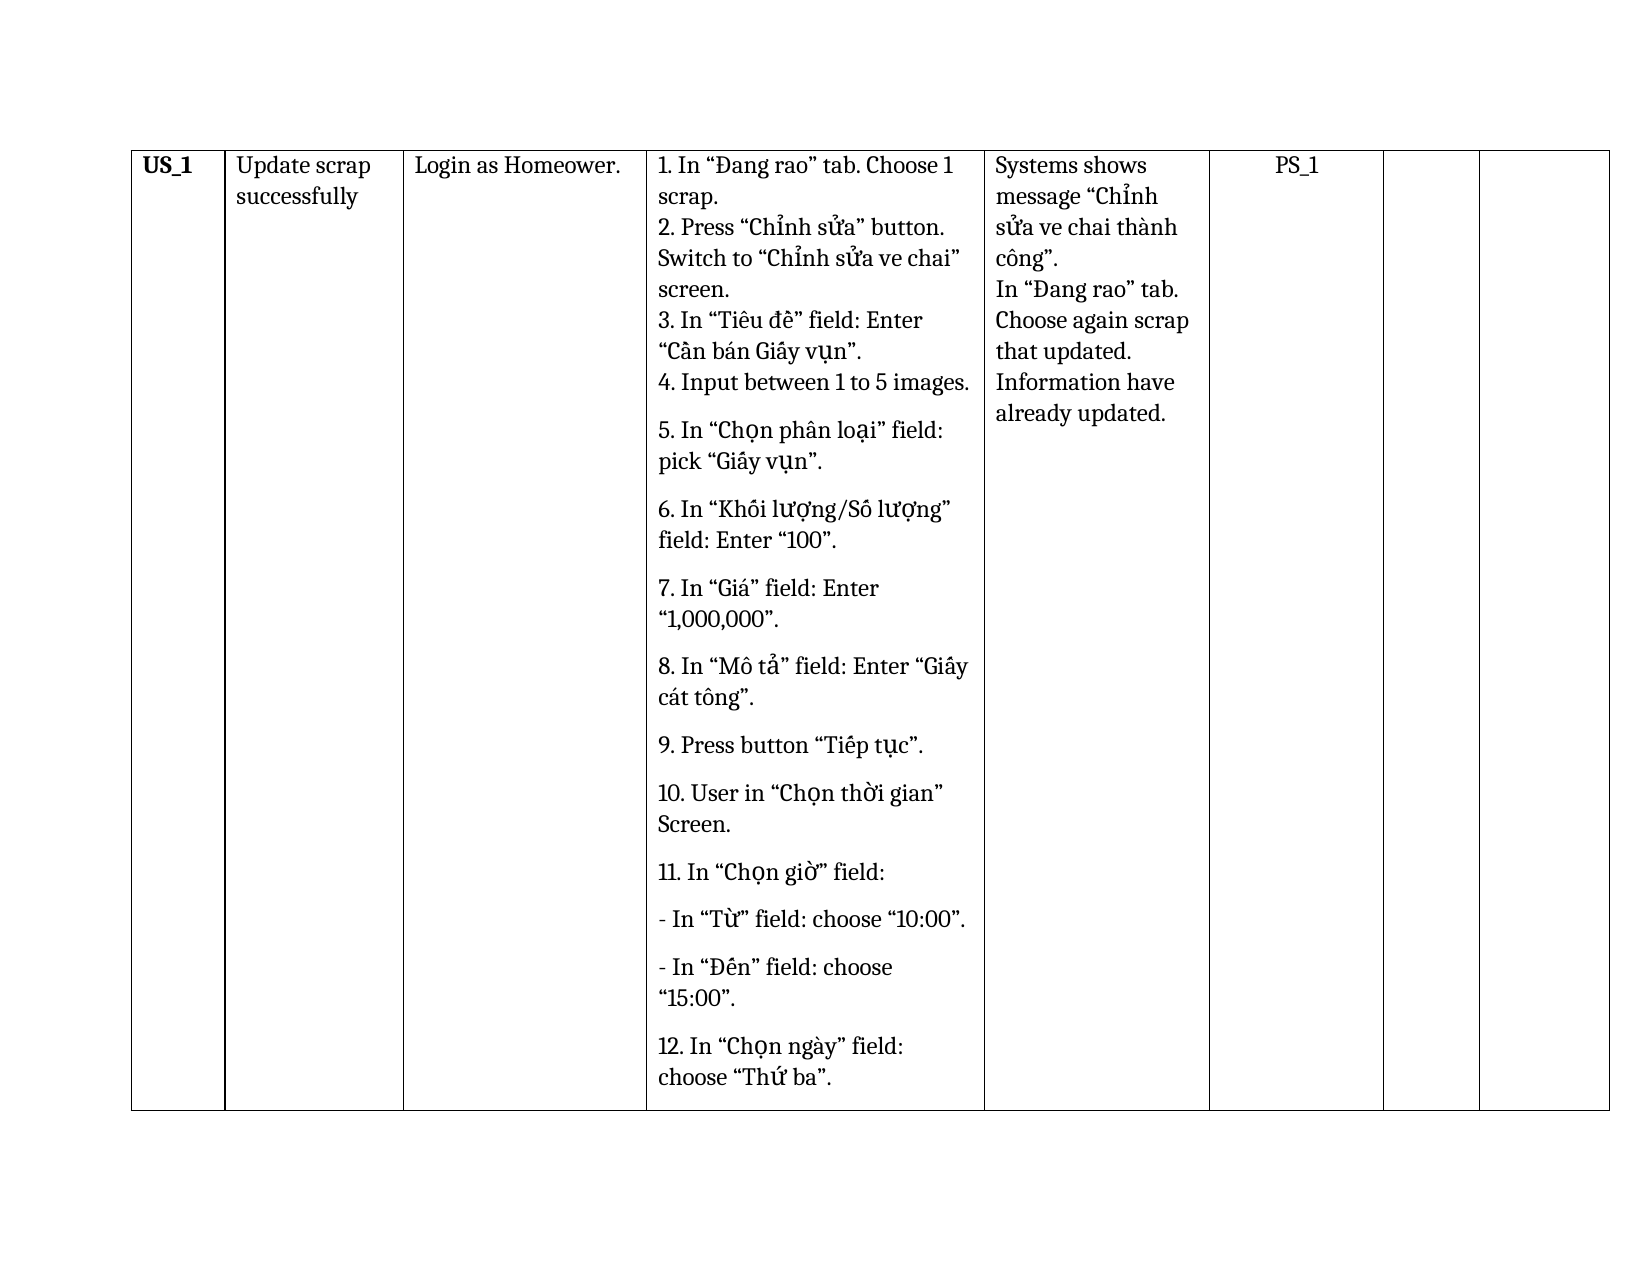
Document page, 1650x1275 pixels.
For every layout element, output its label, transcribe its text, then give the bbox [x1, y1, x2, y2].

table_cell Update scrap successfully [226, 151, 403, 1110]
table_cell Login as Homeower. [404, 151, 646, 1110]
table_cell PS_1 [1210, 151, 1383, 1110]
table_cell US_1 [132, 151, 224, 1110]
table_cell [1384, 151, 1479, 1110]
table_cell Systems shows message “Chỉnh sửa ve chai thành công”. In “Đang rao” tab. Choose again scrap that updated. Information have already updated. [985, 151, 1209, 1110]
table_cell [1480, 151, 1609, 1110]
